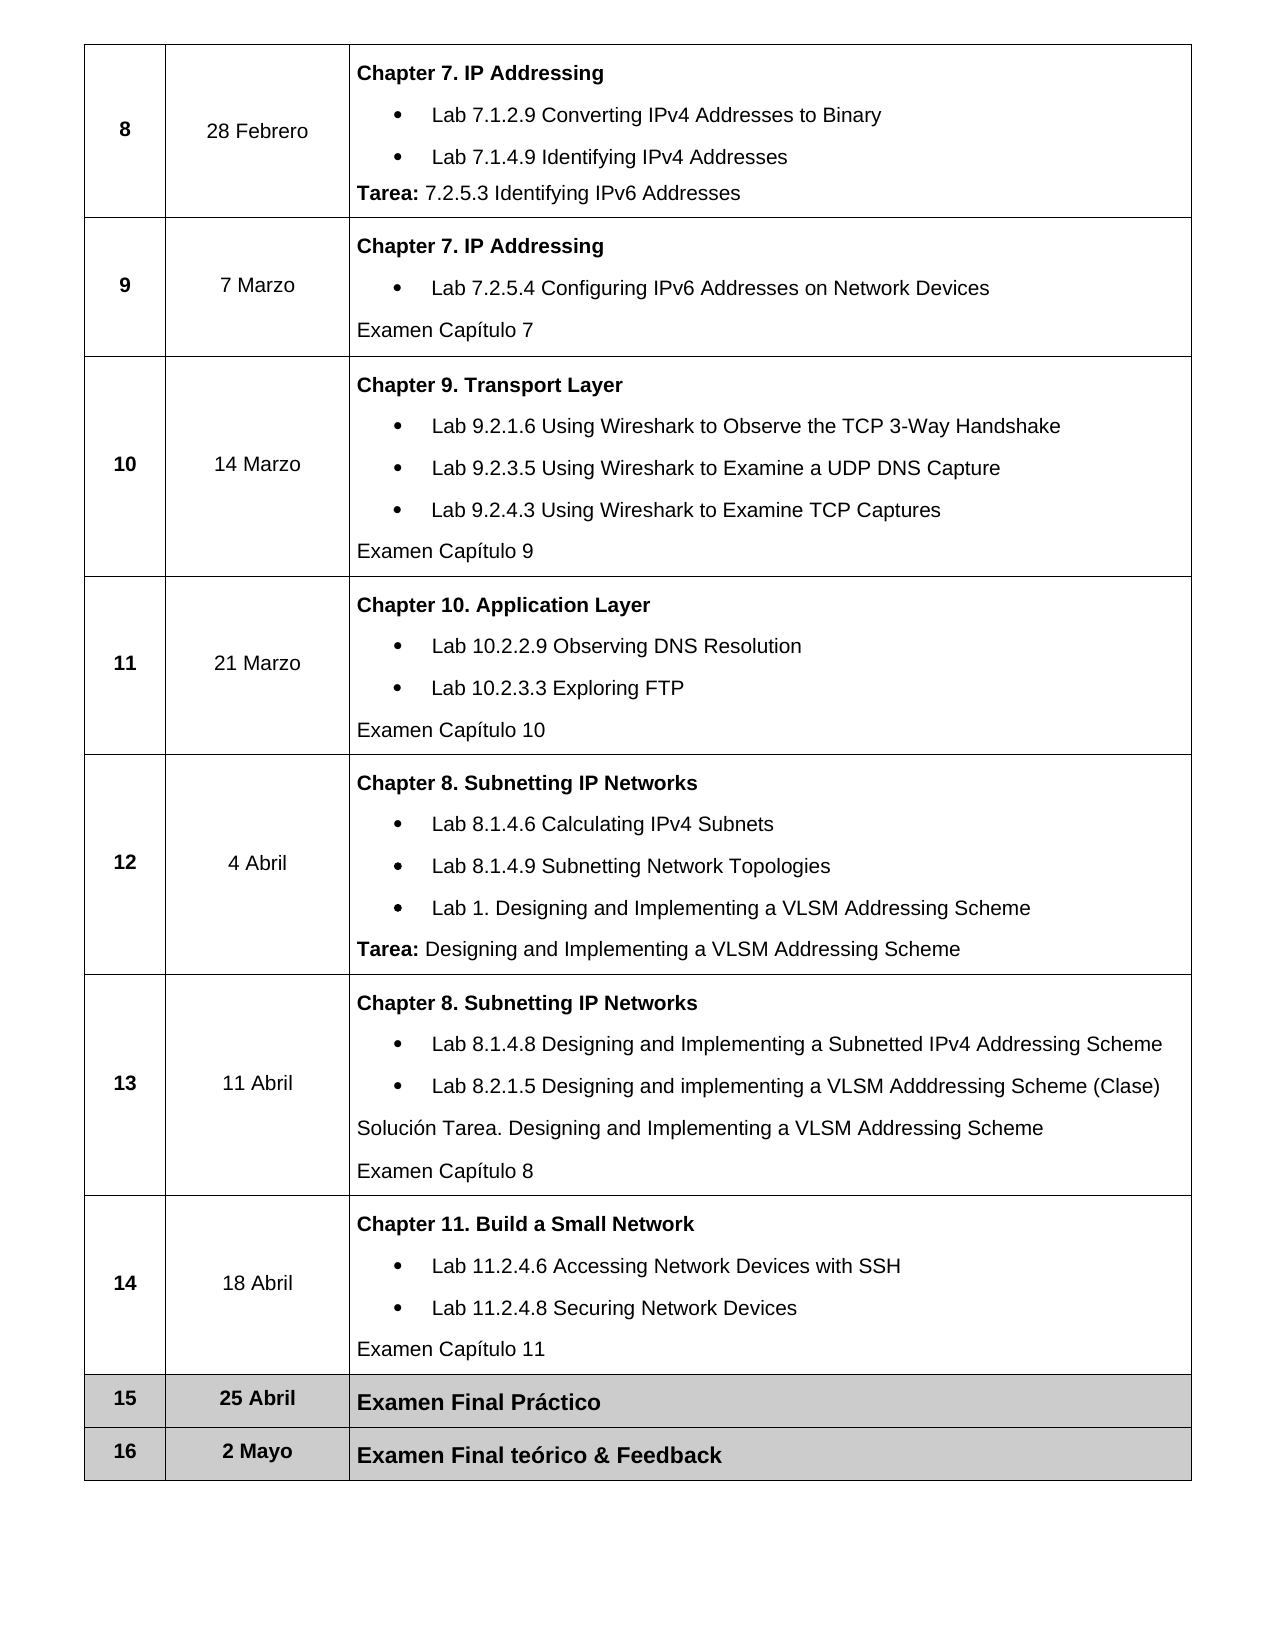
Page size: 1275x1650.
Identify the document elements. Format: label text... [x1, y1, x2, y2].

table_cell 10 [85, 357, 165, 576]
table_cell Examen Final Práctico [350, 1375, 1191, 1427]
table_cell 25 Abril [166, 1375, 349, 1427]
table_cell Chapter 11. Build a Small Network Lab 11.2.4.6 Accessing Network Devices with SSH Lab 11.2.4.8 Securing Network Devices Examen Capítulo 11 [350, 1196, 1191, 1373]
table_cell 4 Abril [166, 755, 349, 973]
table_cell 14 [85, 1196, 165, 1373]
table_header 8 [85, 45, 165, 217]
table_header 28 Febrero [166, 45, 349, 217]
table_cell 14 Marzo [166, 357, 349, 576]
table_cell 9 [85, 218, 165, 356]
table_cell Chapter 9. Transport Layer Lab 9.2.1.6 Using Wireshark to Observe the TCP 3-Way Handshake Lab 9.2.3.5 Using Wireshark to Examine a UDP DNS Capture Lab 9.2.4.3 Using Wireshark to Examine TCP Captures Examen Capítulo 9 [350, 357, 1191, 576]
table_cell Chapter 8. Subnetting IP Networks Lab 8.1.4.6 Calculating IPv4 Subnets Lab 8.1.4.9 Subnetting Network Topologies Lab 1. Designing and Implementing a VLSM Addressing Scheme Tarea: Designing and Implementing a VLSM Addressing Scheme [350, 755, 1191, 973]
table_cell 2 Mayo [166, 1428, 349, 1480]
table_cell 18 Abril [166, 1196, 349, 1373]
table_cell Chapter 7. IP Addressing Lab 7.2.5.4 Configuring IPv6 Addresses on Network Devices Examen Capítulo 7 [350, 218, 1191, 356]
table_cell 13 [85, 975, 165, 1195]
table_cell Chapter 10. Application Layer Lab 10.2.2.9 Observing DNS Resolution Lab 10.2.3.3 Exploring FTP Examen Capítulo 10 [350, 577, 1191, 754]
table_cell 11 Abril [166, 975, 349, 1195]
table_cell 12 [85, 755, 165, 973]
table_header Chapter 7. IP Addressing Lab 7.1.2.9 Converting IPv4 Addresses to Binary Lab 7.1.4.9 Identifying IPv4 Addresses Tarea: 7.2.5.3 Identifying IPv6 Addresses [350, 45, 1191, 217]
table_cell 21 Marzo [166, 577, 349, 754]
table_cell 7 Marzo [166, 218, 349, 356]
table_cell 16 [85, 1428, 165, 1480]
table_cell 11 [85, 577, 165, 754]
table_cell 15 [85, 1375, 165, 1427]
table_cell Examen Final teórico & Feedback [350, 1428, 1191, 1480]
table_cell Chapter 8. Subnetting IP Networks Lab 8.1.4.8 Designing and Implementing a Subnetted IPv4 Addressing Scheme Lab 8.2.1.5 Designing and implementing a VLSM Adddressing Scheme (Clase) Solución Tarea. Designing and Implementing a VLSM Addressing Scheme Examen Capítulo 8 [350, 975, 1191, 1195]
